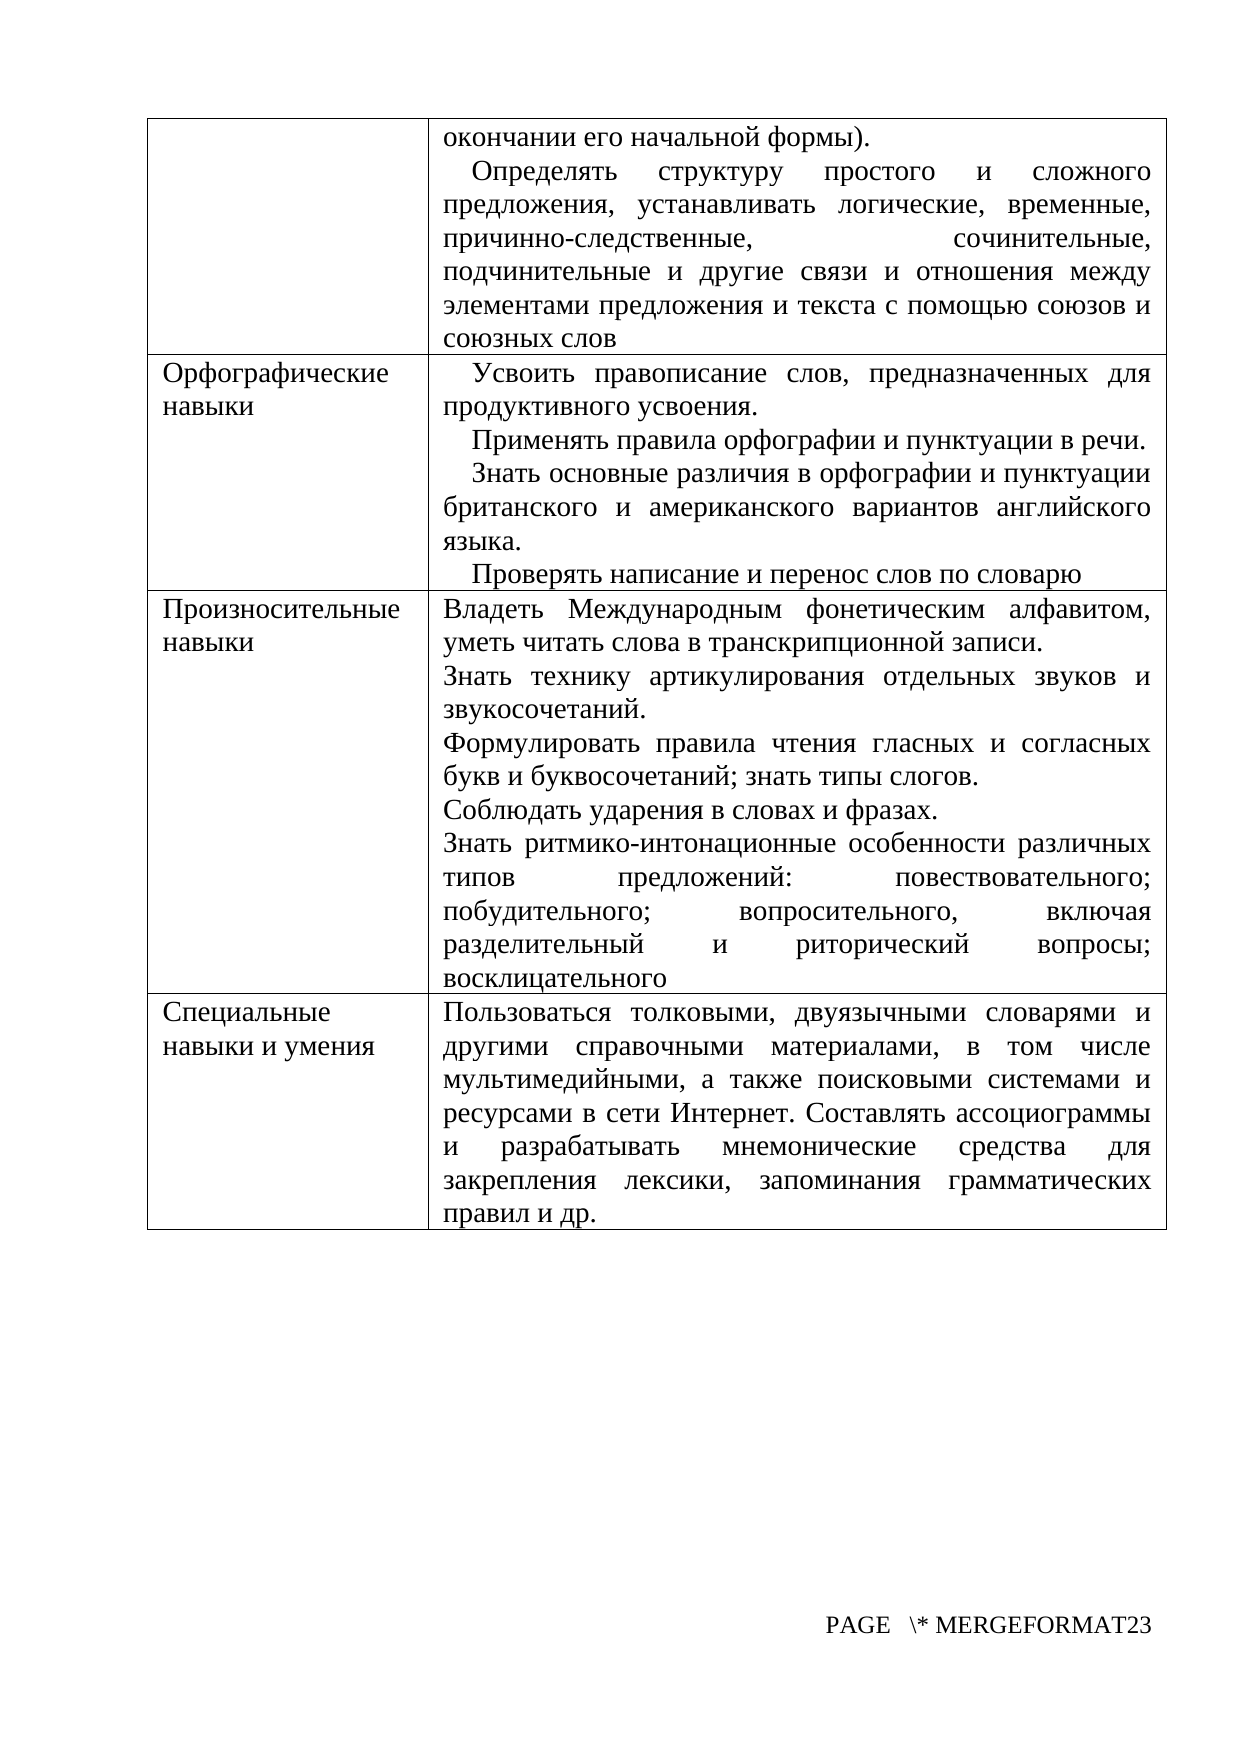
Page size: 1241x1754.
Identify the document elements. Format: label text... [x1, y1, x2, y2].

table_cell Пользоваться толковыми, двуязычными словарями и другими справочными материалами, в том числе мультимедийными, а также поисковыми системами и ресурсами в сети Интернет. Составлять ассоциограммы и разрабатывать мнемонические средства для закрепления лексики, запоминания грамматических правил и др. [429, 994, 1166, 1229]
table_cell Усвоить правописание слов, предназначенных для продуктивного усвоения. Применять правила орфографии и пунктуации в речи. Знать основные различия в орфографии и пунктуации британского и американского вариантов английского языка. Проверять написание и перенос слов по словарю [429, 355, 1166, 590]
table_cell Орфографические навыки [148, 355, 428, 590]
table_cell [148, 119, 428, 354]
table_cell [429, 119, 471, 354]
table_cell Специальные навыки и умения [148, 994, 428, 1229]
table_cell Произносительные навыки [148, 591, 428, 993]
table_cell Владеть Международным фонетическим алфавитом, уметь читать слова в транскрипционной записи. Знать технику артикулирования отдельных звуков и звукосочетаний. Формулировать правила чтения гласных и согласных букв и буквосочетаний; знать типы слогов. Соблюдать ударения в словах и фразах. Знать ритмико-интонационные особенности различных типов предложений: повествовательного; побудительного; вопросительного, включая разделительный и риторический вопросы; восклицательного [429, 591, 1166, 993]
